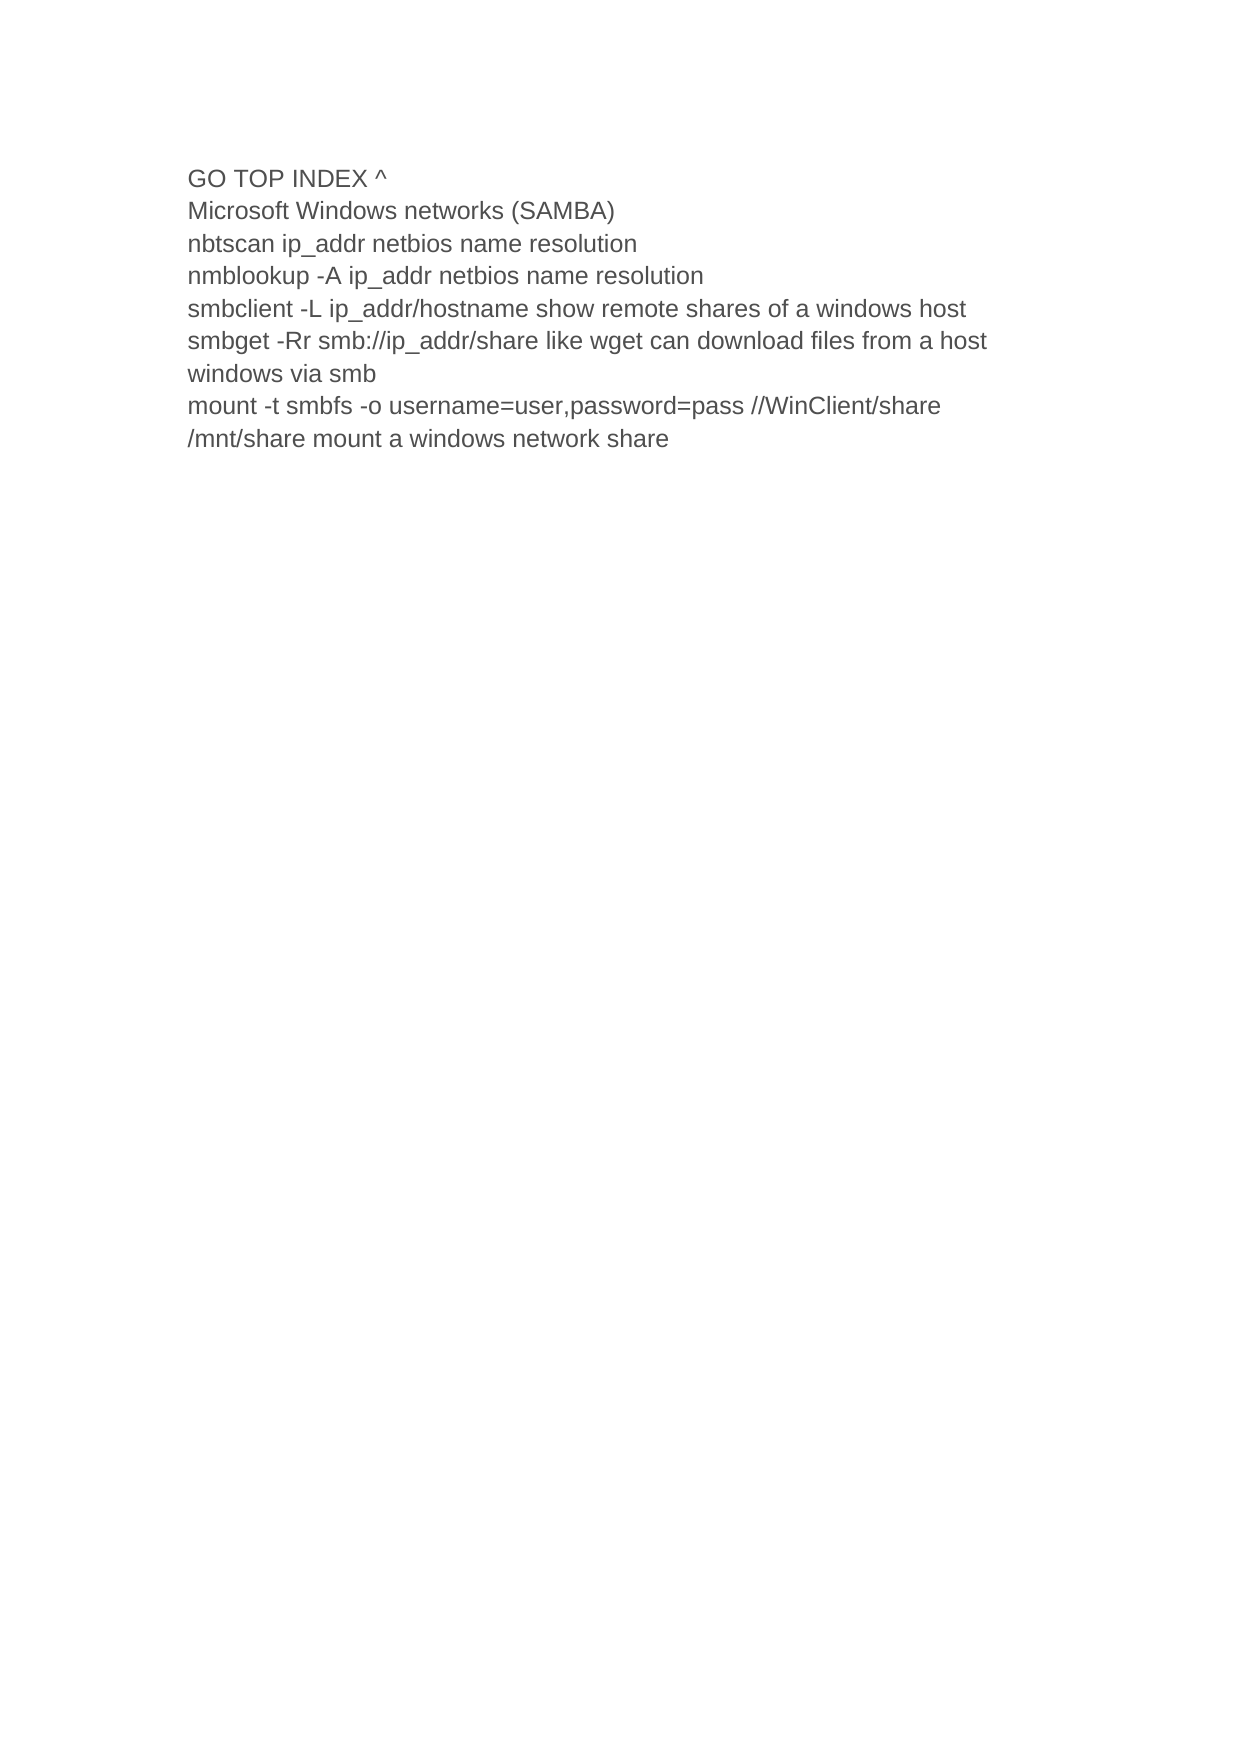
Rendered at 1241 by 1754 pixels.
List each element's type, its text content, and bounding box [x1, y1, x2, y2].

text GO TOP INDEX ^ Microsoft Windows networks (SAMBA) nbtscan ip_addr netbios name resolution nmblookup -A ip_addr netbios name resolution smbclient -L ip_addr/hostname show remote shares of a windows host smbget -Rr smb://ip_addr/share like wget can download files from a host windows via smb mount -t smbfs -o username=user,password=pass //WinClient/share /mnt/share mount a windows network share [187, 162, 1053, 454]
